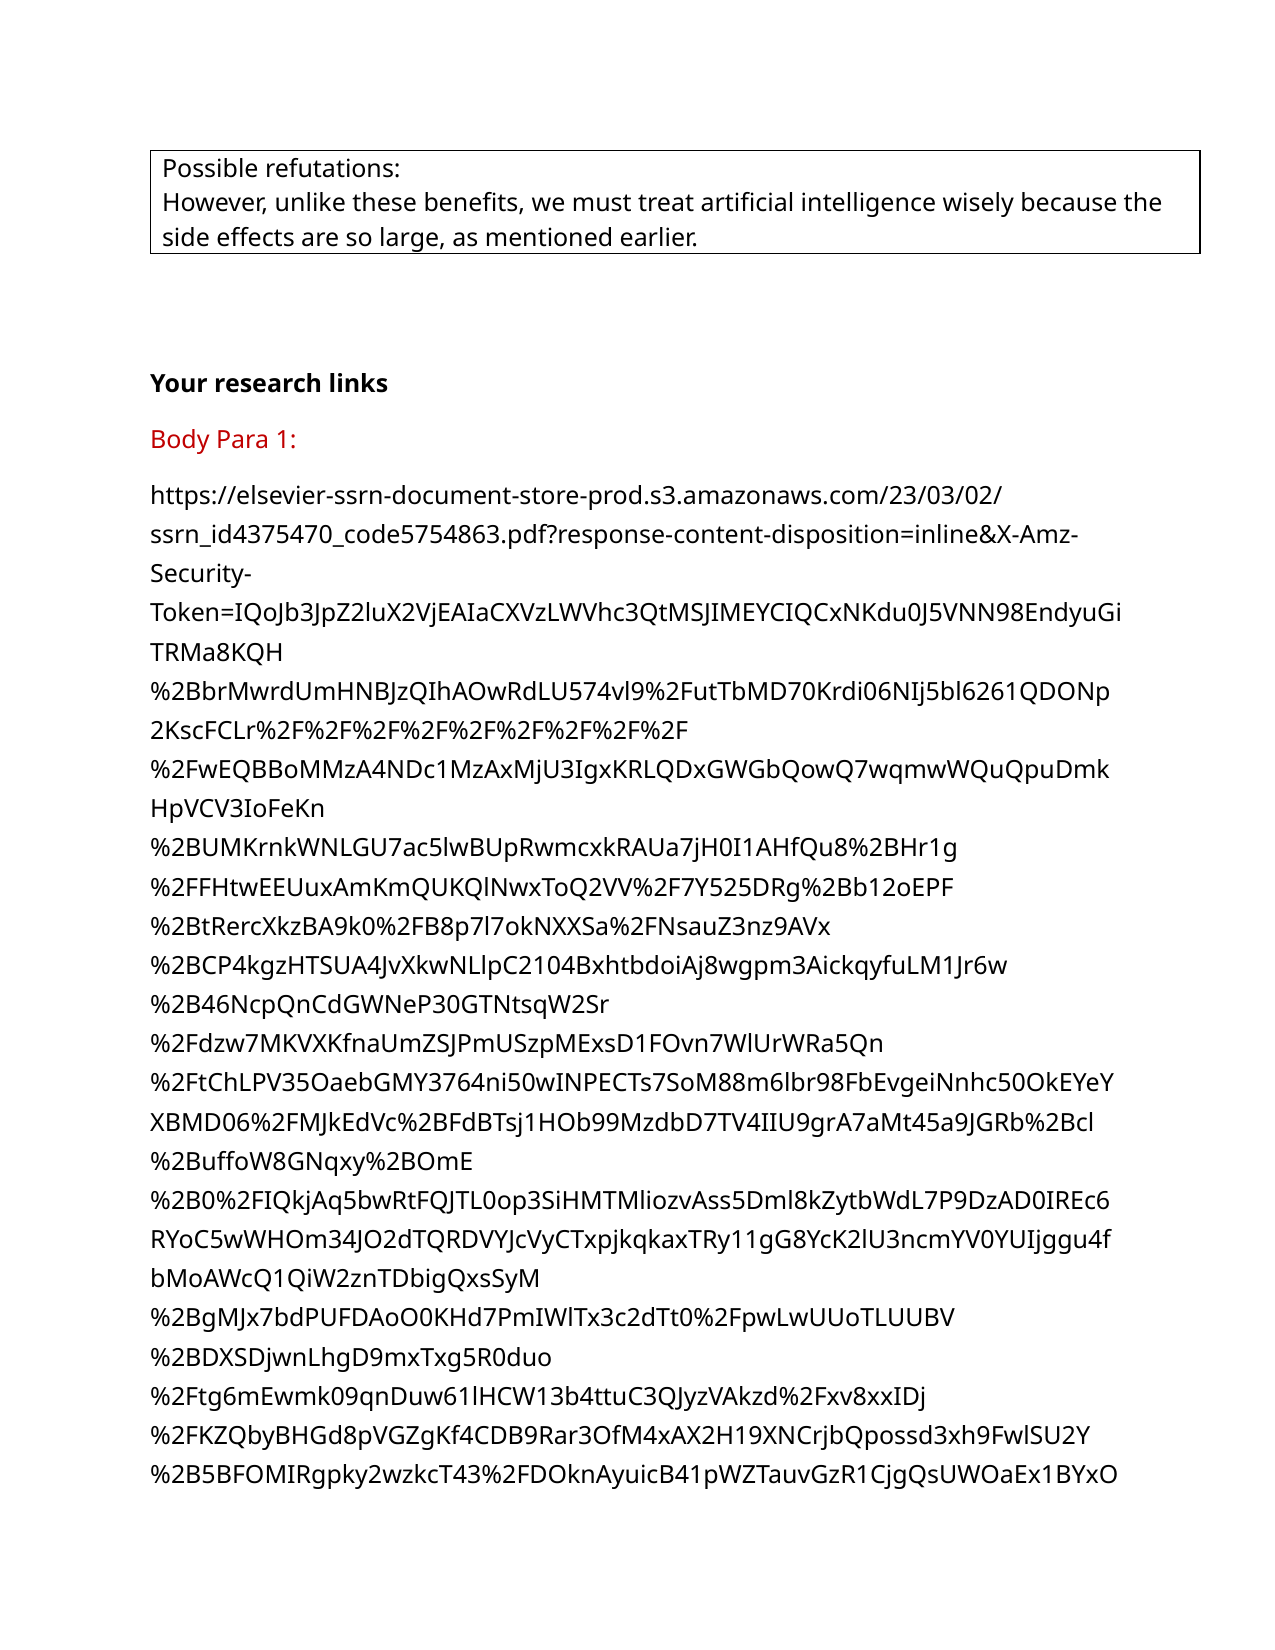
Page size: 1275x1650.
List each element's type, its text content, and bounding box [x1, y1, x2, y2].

text Body Para 1: [150, 422, 1125, 456]
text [150, 478, 1125, 1491]
text Your research links [150, 366, 1125, 400]
table_cell Possible refutations: However, unlike these benefits, we must treat artificial intelligence wisely because the side effects are so large, as mentioned earlier. [151, 151, 1199, 253]
